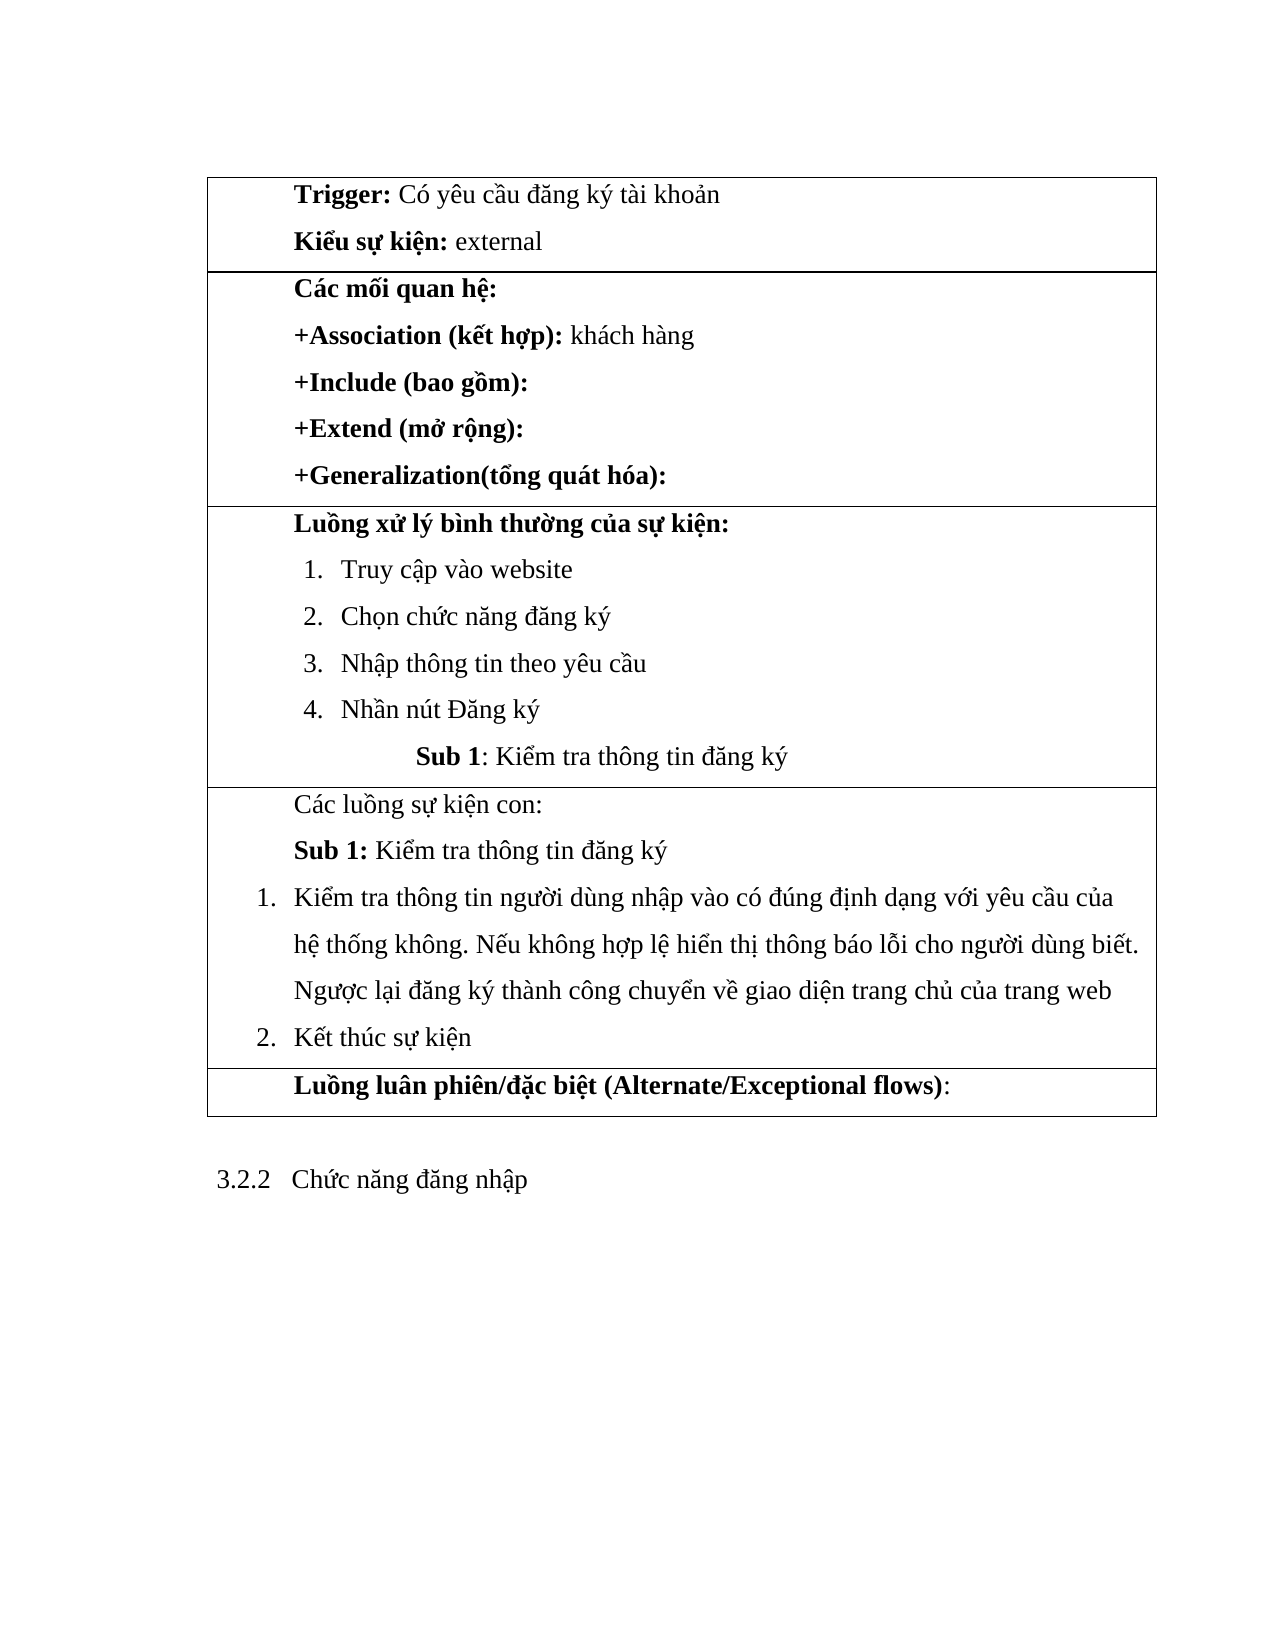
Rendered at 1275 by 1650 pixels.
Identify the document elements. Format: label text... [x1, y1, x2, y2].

table_cell Luồng xử lý bình thường của sự kiện: Truy cập vào website Chọn chức năng đăng ký Nhập thông tin theo yêu cầu Nhần nút Đăng ký Sub 1: Kiểm tra thông tin đăng ký [208, 507, 1156, 787]
table_cell Luồng luân phiên/đặc biệt (Alternate/Exceptional flows): [208, 1069, 1156, 1116]
table_cell Các luồng sự kiện con: Sub 1: Kiểm tra thông tin đăng ký Kiểm tra thông tin người dùng nhập vào có đúng định dạng với yêu cầu của hệ thống không. Nếu không hợp lệ hiển thị thông báo lỗi cho người dùng biết. Ngược lại đăng ký thành công chuyển về giao diện trang chủ của trang web Kết thúc sự kiện [208, 788, 1156, 1068]
table_cell Trigger: Có yêu cầu đăng ký tài khoản Kiểu sự kiện: external [208, 178, 1156, 271]
table_cell Các mối quan hệ: +Association (kết hợp): khách hàng +Include (bao gồm): +Extend (mở rộng): +Generalization(tổng quát hóa): [208, 273, 1156, 506]
list Chức năng đăng nhập [216, 1163, 1157, 1194]
